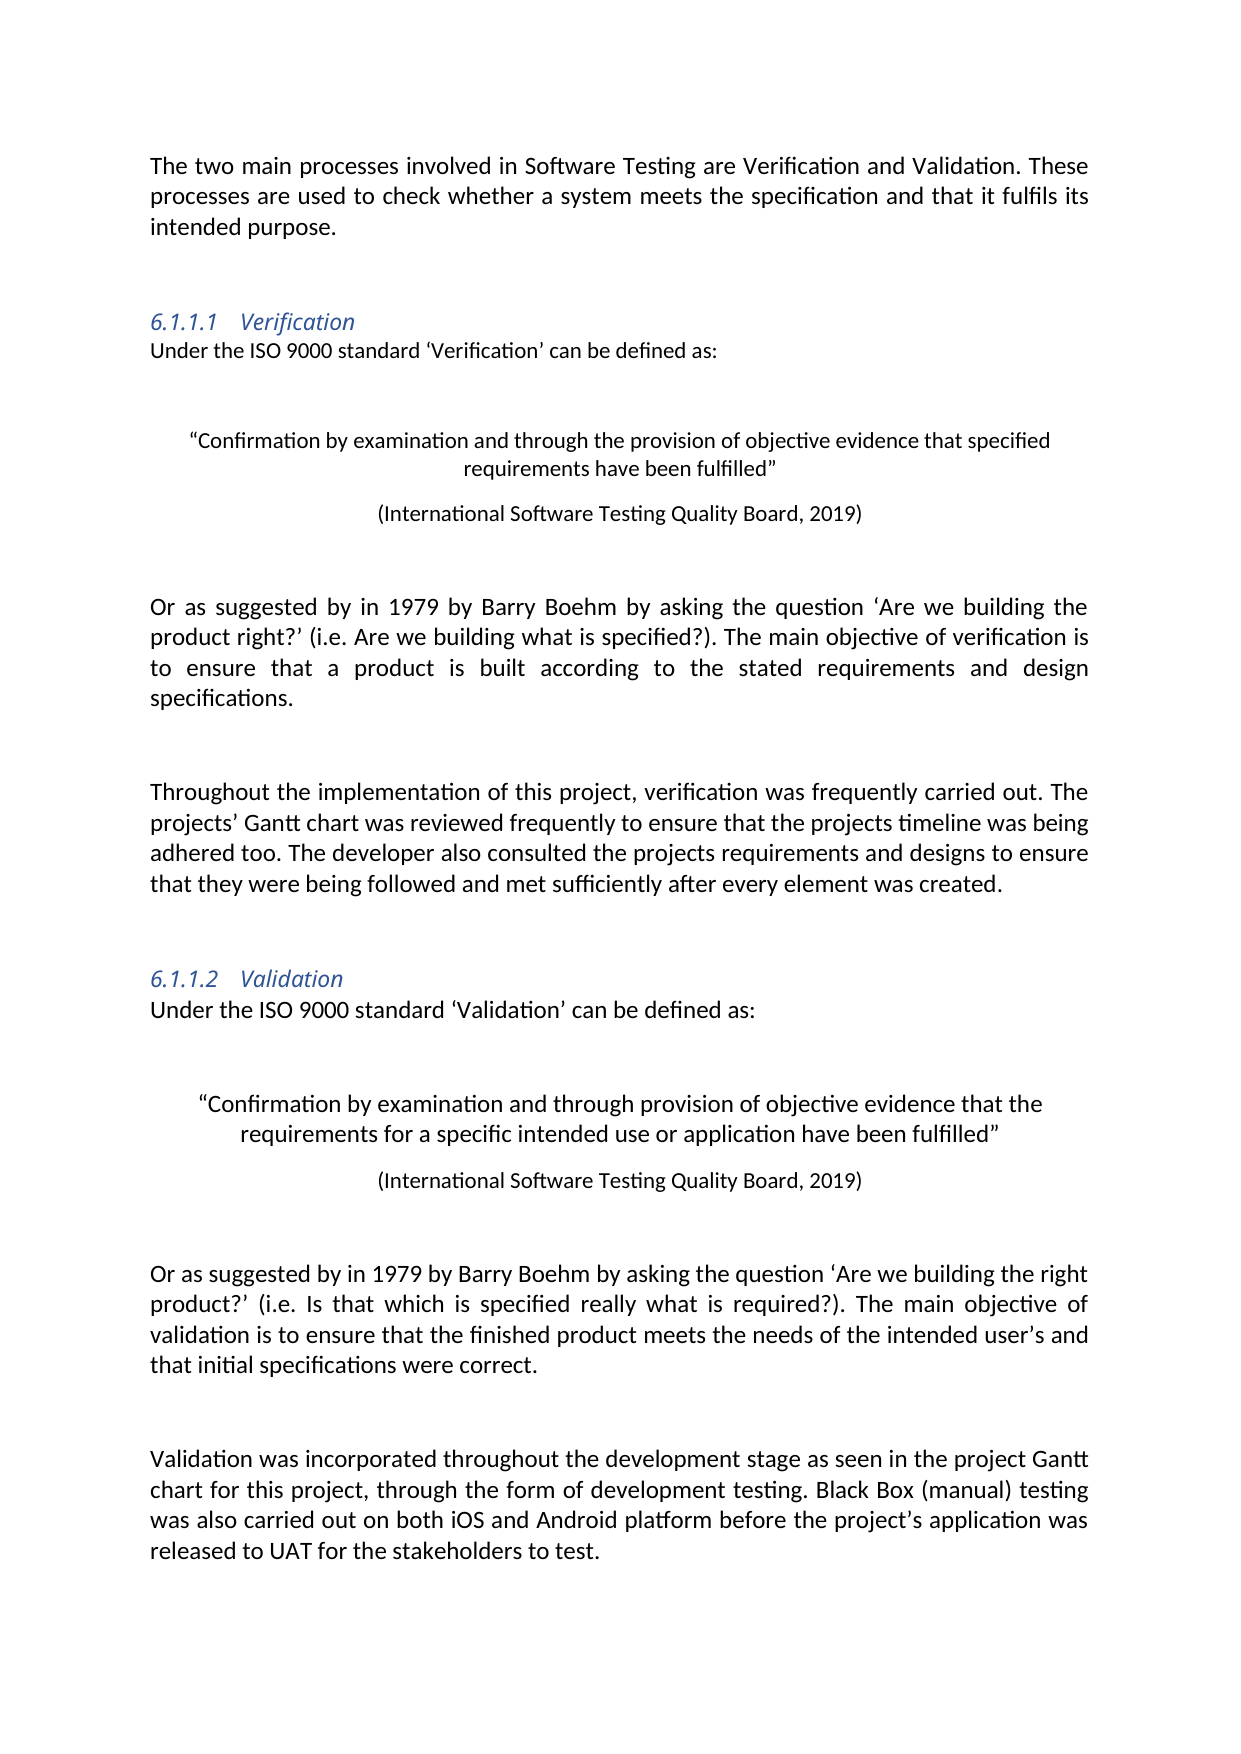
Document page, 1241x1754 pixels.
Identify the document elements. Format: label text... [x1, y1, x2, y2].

text Under the ISO 9000 standard ‘Verification’ can be defined as: [150, 337, 1090, 365]
text Under the ISO 9000 standard ‘Validation’ can be defined as: [150, 994, 1090, 1024]
text “Confirmation by examination and through the provision of objective evidence that specified requirements have been fulfilled” [150, 426, 1090, 482]
subtitle Validation [150, 962, 1090, 994]
text The two main processes involved in Software Testing are Verification and Validation. These processes are used to check whether a system meets the specification and that it fulfils its intended purpose. [150, 150, 1090, 242]
subtitle Verification [150, 305, 1090, 337]
text Or as suggested by in 1979 by Barry Boehm by asking the question ‘Are we building the right product?’ (i.e. Is that which is specified really what is required?). The main objective of validation is to ensure that the finished product meets the needs of the intended user’s and that initial specifications were correct. [150, 1258, 1090, 1380]
text Throughout the implementation of this project, verification was frequently carried out. The projects’ Gantt chart was reviewed frequently to ensure that the projects timeline was being adhered too. The developer also consulted the projects requirements and designs to ensure that they were being followed and met sufficiently after every element was created. [150, 777, 1090, 899]
text Or as suggested by in 1979 by Barry Boehm by asking the question ‘Are we building the product right?’ (i.e. Are we building what is specified?). The main objective of verification is to ensure that a product is built according to the stated requirements and design specifications. [150, 591, 1090, 713]
text “Confirmation by examination and through provision of objective evidence that the requirements for a specific intended use or application have been fulfilled” [150, 1088, 1090, 1149]
text Validation was incorporated throughout the development stage as seen in the project Gantt chart for this project, through the form of development testing. Black Box (manual) testing was also carried out on both iOS and Android platform before the project’s application was released to UAT for the stakeholders to test. [150, 1444, 1090, 1566]
